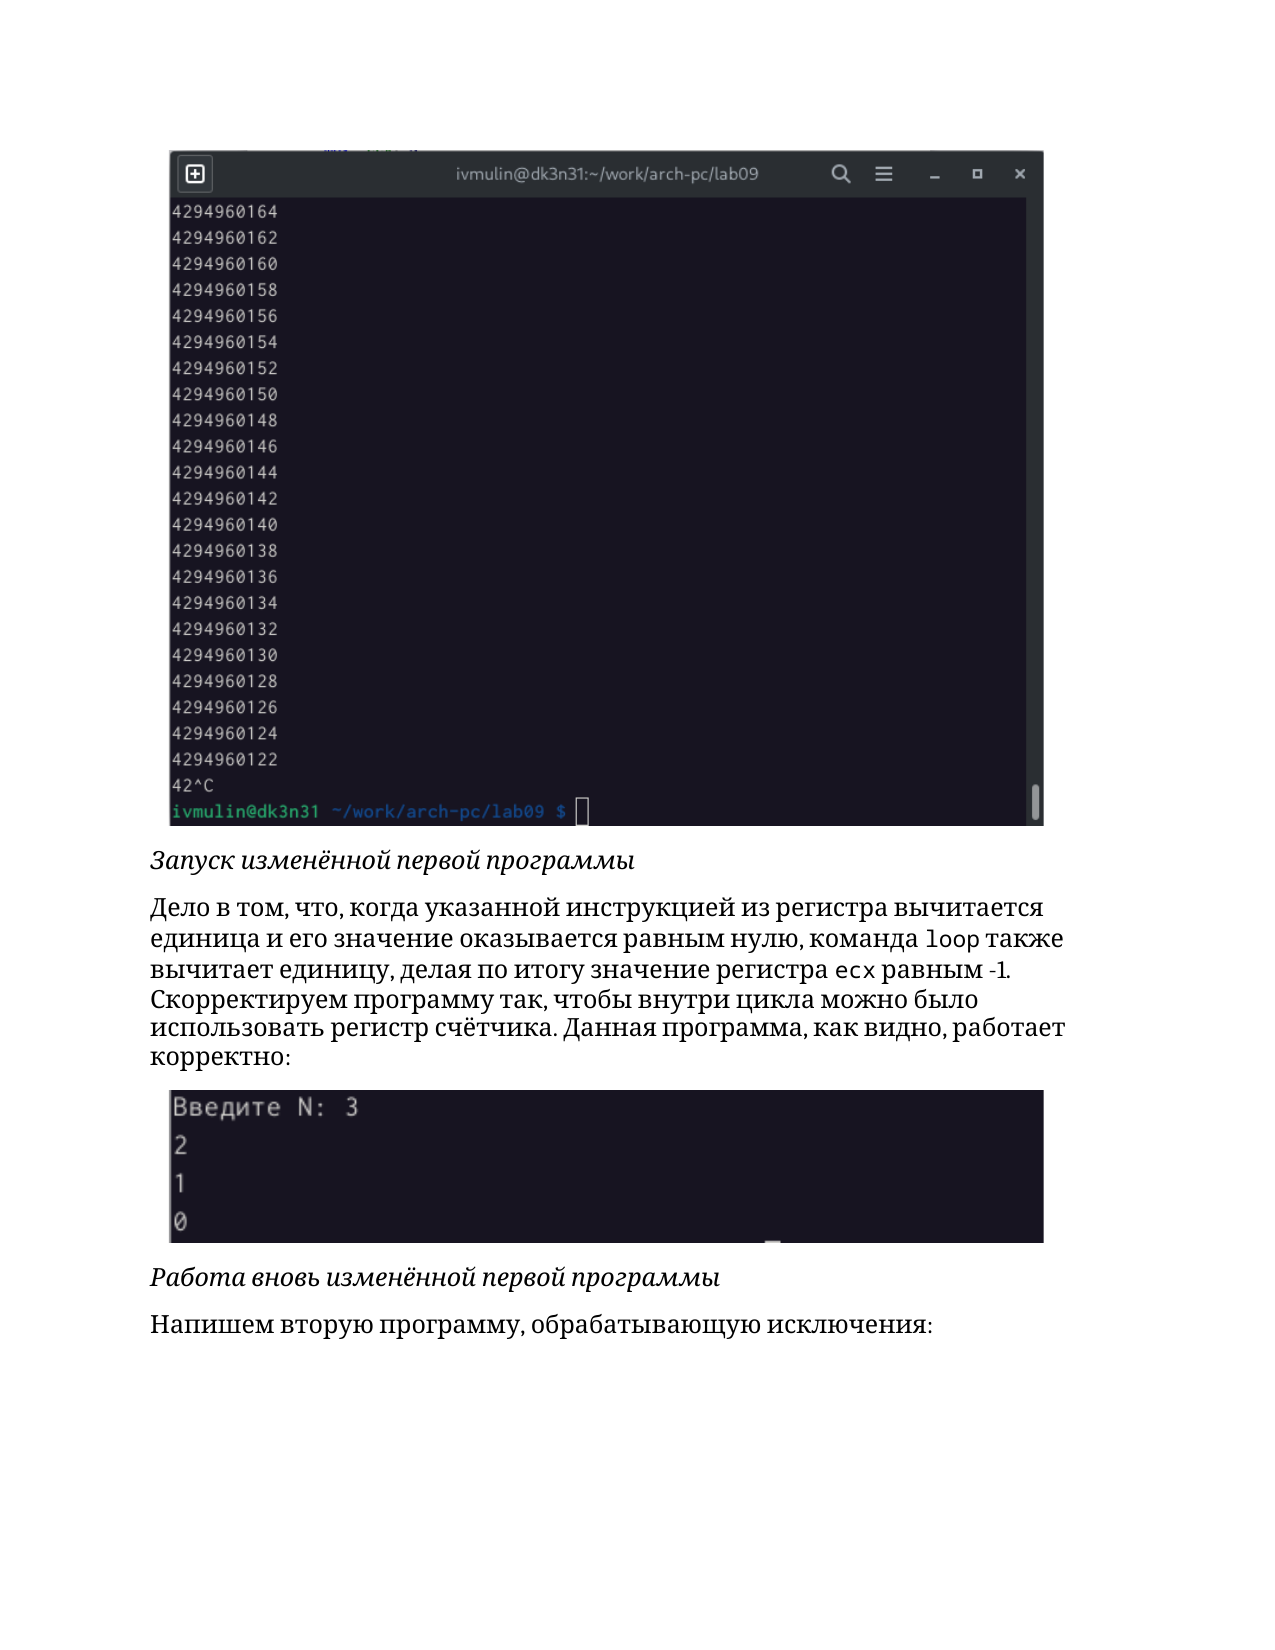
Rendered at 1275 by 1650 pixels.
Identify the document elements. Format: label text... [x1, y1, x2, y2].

picture [168, 150, 1044, 826]
text Запуск изменённой первой программы [150, 847, 1125, 876]
picture [168, 1090, 1044, 1243]
text Работа вновь изменённой первой программы [150, 1264, 1125, 1292]
text Напишем вторую программу, обрабатывающую исключения: [150, 1311, 1125, 1340]
text Дело в том, что, когда указанной инструкцией из регистра вычитается единица и его значение оказывается равным нулю, команда loop также вычитает единицу, делая по итогу значение регистра ecx равным -1. Скорректируем программу так, чтобы внутри цикла можно было использовать регистр счётчика. Данная программа, как видно, работает корректно: [150, 894, 1125, 1072]
